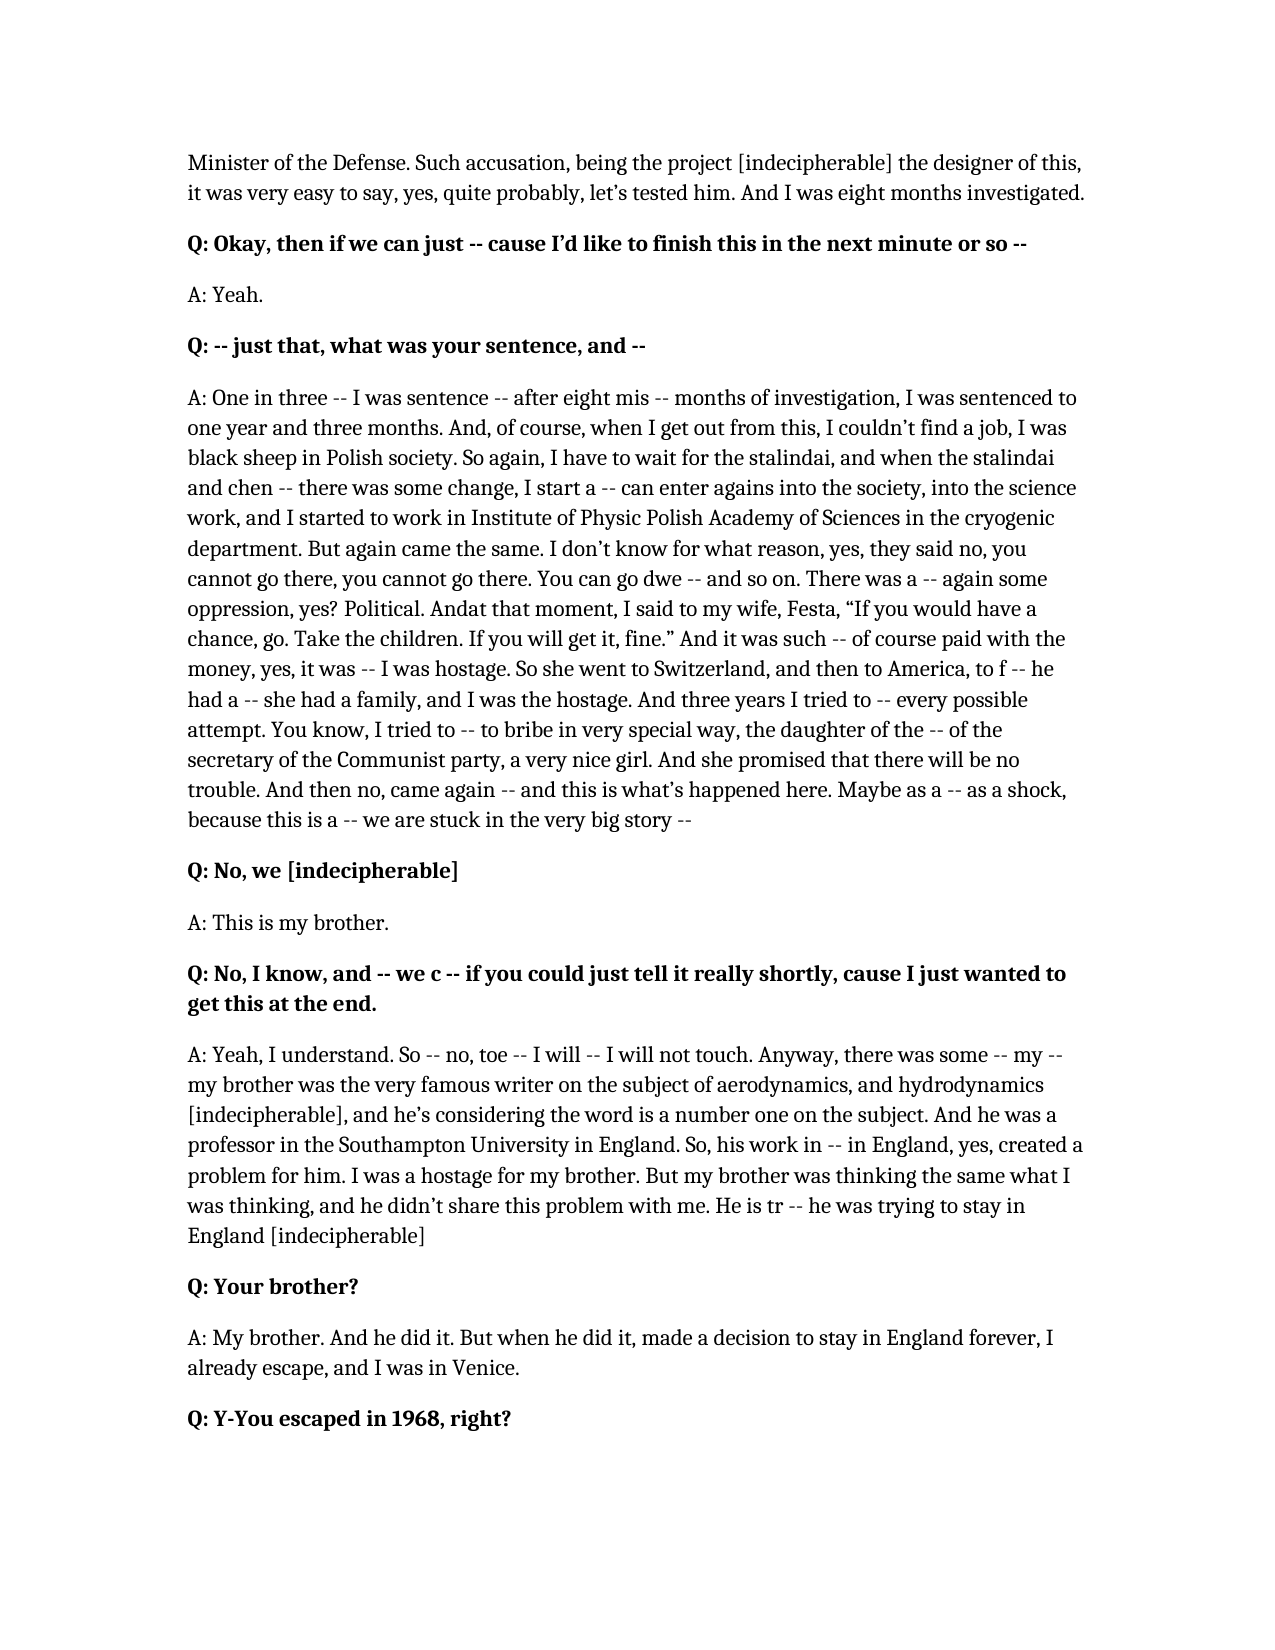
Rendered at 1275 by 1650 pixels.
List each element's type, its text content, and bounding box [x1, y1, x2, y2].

text Q: Y-You escaped in 1968, right? [187, 1406, 1087, 1433]
text Q: No, I know, and -- we c -- if you could just tell it really shortly, cause I just wanted to get this at the end. [187, 960, 1087, 1017]
text A: This is my brother. [187, 909, 1087, 936]
text Q: Your brother? [187, 1274, 1087, 1300]
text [187, 150, 1087, 207]
text A: Yeah. [187, 282, 1087, 309]
text A: One in three -- I was sentence -- after eight mis -- months of investigation, I was sentenced to one year and three months. And, of course, when I get out from this, I couldn’t find a job, I was black sheep in Polish society. So again, I have to wait for the stalindai, and when the stalindai and chen -- there was some change, I start a -- can enter agains into the society, into the science work, and I started to work in Institute of Physic Polish Academy of Sciences in the cryogenic department. But again came the same. I don’t know for what reason, yes, they said no, you cannot go there, you cannot go there. You can go dwe -- and so on. There was a -- again some oppression, yes? Political. Andat that moment, I said to my wife, Festa, “If you would have a chance, go. Take the children. If you will get it, fine.” And it was such -- of course paid with the money, yes, it was -- I was hostage. So she went to Switzerland, and then to America, to f -- he had a -- she had a family, and I was the hostage. And three years I tried to -- every possible attempt. You know, I tried to -- to bribe in very special way, the daughter of the -- of the secretary of the Communist party, a very nice girl. And she promised that there will be no trouble. And then no, came again -- and this is what’s happened here. Maybe as a -- as a shock, because this is a -- we are stuck in the very big story -- [187, 384, 1087, 834]
text Q: No, we [indecipherable] [187, 858, 1087, 885]
text A: My brother. And he did it. But when he did it, made a decision to stay in England forever, I already escape, and I was in Venice. [187, 1325, 1087, 1382]
text Q: Okay, then if we can just -- cause I’d like to finish this in the next minute or so -- [187, 231, 1087, 258]
text Q: -- just that, what was your sentence, and -- [187, 333, 1087, 360]
text A: Yeah, I understand. So -- no, toe -- I will -- I will not touch. Anyway, there was some -- my -- my brother was the very famous writer on the subject of aerodynamics, and hydrodynamics [indecipherable], and he’s considering the word is a number one on the subject. And he was a professor in the Southampton University in England. So, his work in -- in England, yes, created a problem for him. I was a hostage for my brother. But my brother was thinking the same what I was thinking, and he didn’t share this problem with me. He is tr -- he was trying to stay in England [indecipherable] [187, 1042, 1087, 1249]
